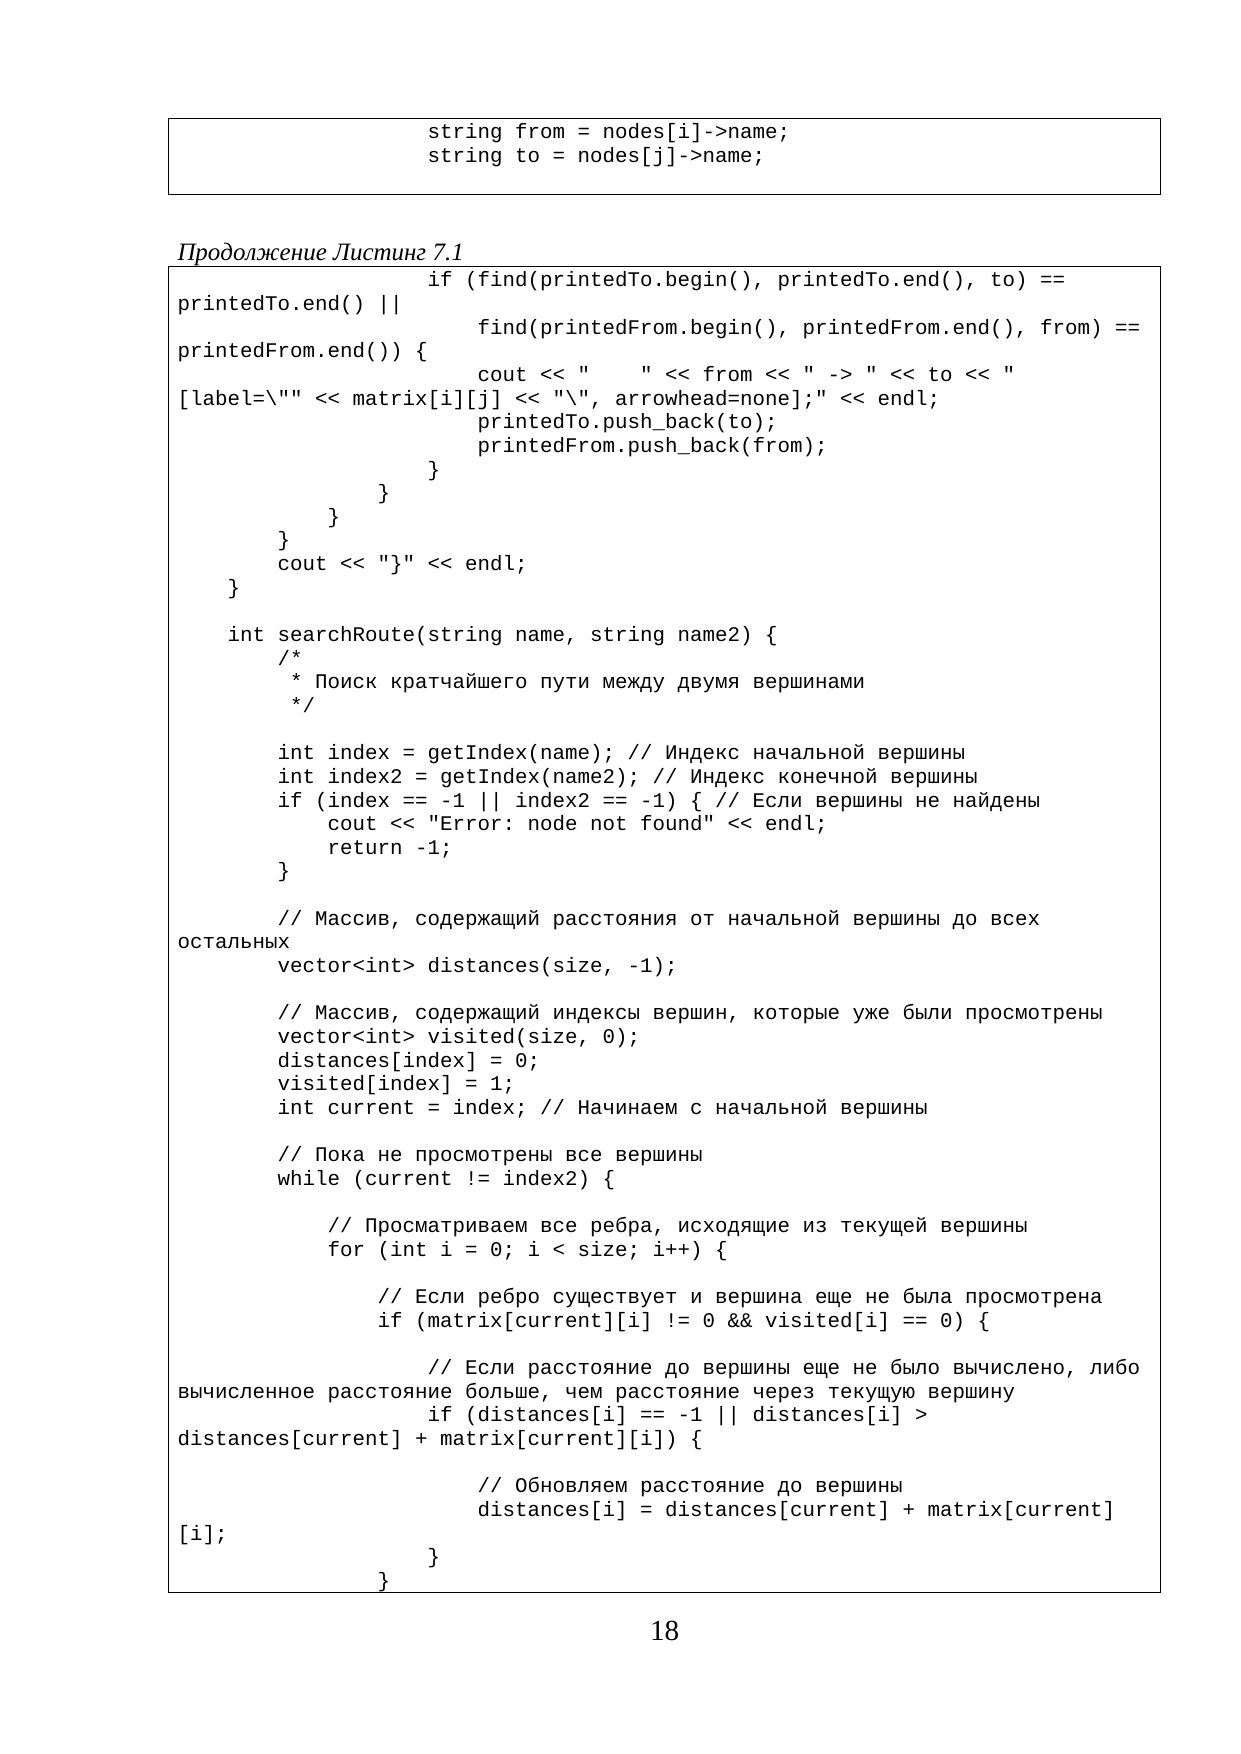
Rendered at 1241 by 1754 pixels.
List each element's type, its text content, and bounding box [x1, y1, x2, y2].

text // Пока не просмотрены все вершины [177, 1144, 1152, 1168]
text vector<int> distances(size, -1); [177, 955, 1152, 979]
text if (index == -1 || index2 == -1) { // Если вершины не найдены [177, 789, 1152, 813]
text } [177, 482, 1152, 506]
text distances[i] = distances[current] + matrix[current][i]; [177, 1499, 1152, 1546]
text int current = index; // Начинаем с начальной вершины [177, 1097, 1152, 1121]
text distances[index] = 0; [177, 1050, 1152, 1073]
text } [177, 529, 1152, 553]
text // Если ребро существует и вершина еще не была просмотрена [177, 1286, 1152, 1310]
text vector<int> visited(size, 0); [177, 1026, 1152, 1050]
text // Просматриваем все ребра, исходящие из текущей вершины [177, 1215, 1152, 1239]
text Продолжение Листинг 7.1 [177, 237, 1152, 266]
text if (distances[i] == -1 || distances[i] > distances[current] + matrix[current][i]) { [177, 1404, 1152, 1452]
text string to = nodes[j]->name; [177, 145, 1152, 168]
text if (find(printedTo.begin(), printedTo.end(), to) == printedTo.end() || [169, 267, 1160, 317]
text } [177, 506, 1152, 529]
text // Массив, содержащий расстояния от начальной вершины до всех остальных [177, 908, 1152, 955]
text return -1; [177, 837, 1152, 861]
text int searchRoute(string name, string name2) { [177, 624, 1152, 648]
text /* [177, 648, 1152, 671]
text int index2 = getIndex(name2); // Индекс конечной вершины [177, 766, 1152, 789]
text cout << "Error: node not found" << endl; [177, 813, 1152, 837]
text if (matrix[current][i] != 0 && visited[i] == 0) { [177, 1310, 1152, 1333]
text cout << " " << from << " -> " << to << " [label=\"" << matrix[i][j] << "\", arrowhead=none];" << endl; [177, 364, 1152, 411]
text } [177, 861, 1152, 884]
text cout << "}" << endl; [177, 553, 1152, 577]
text } [177, 458, 1152, 482]
text for (int i = 0; i < size; i++) { [177, 1239, 1152, 1262]
text // Обновляем расстояние до вершины [177, 1475, 1152, 1499]
text } [177, 1570, 1152, 1592]
text printedFrom.push_back(from); [177, 435, 1152, 458]
text while (current != index2) { [177, 1168, 1152, 1192]
text } [177, 577, 1152, 600]
text find(printedFrom.begin(), printedFrom.end(), from) == printedFrom.end()) { [177, 317, 1152, 364]
text // Массив, содержащий индексы вершин, которые уже были просмотрены [177, 1002, 1152, 1026]
text */ [177, 695, 1152, 719]
text int index = getIndex(name); // Индекс начальной вершины [177, 742, 1152, 766]
text // Если расстояние до вершины еще не было вычислено, либо вычисленное расстояние больше, чем расстояние через текущую вершину [177, 1357, 1152, 1404]
text string from = nodes[i]->name; [169, 119, 1160, 145]
text visited[index] = 1; [177, 1073, 1152, 1097]
text * Поиск кратчайшего пути между двумя вершинами [177, 671, 1152, 695]
text printedTo.push_back(to); [177, 411, 1152, 435]
text } [177, 1546, 1152, 1570]
